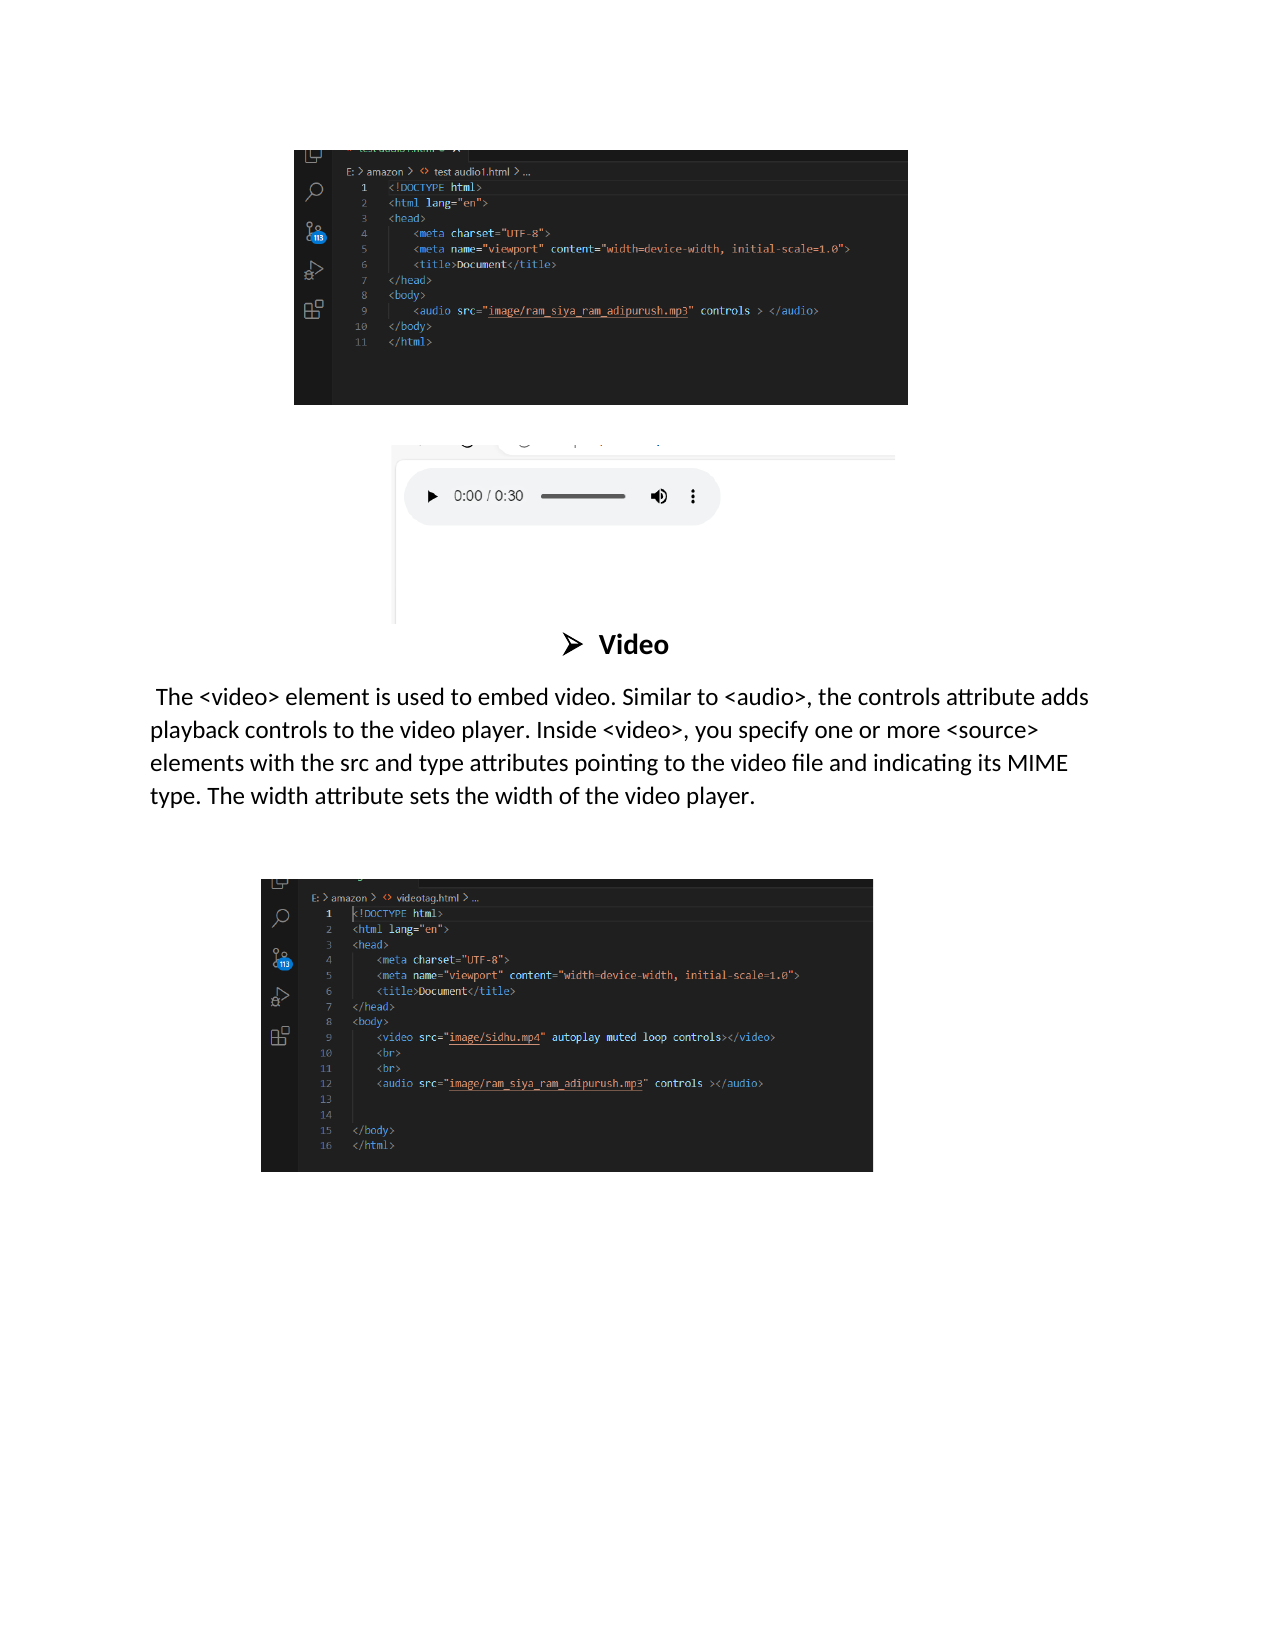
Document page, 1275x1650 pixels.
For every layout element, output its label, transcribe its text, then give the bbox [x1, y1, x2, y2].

text The <video> element is used to embed video. Similar to <audio>, the controls attribute adds playback controls to the video player. Inside <video>, you specify one or more <source> elements with the src and type attributes pointing to the video file and indicating its MIME type. The width attribute sets the width of the video player. [150, 681, 1125, 811]
picture [294, 150, 908, 405]
picture [261, 879, 874, 1172]
list Video [561, 626, 1125, 662]
picture [391, 445, 896, 624]
